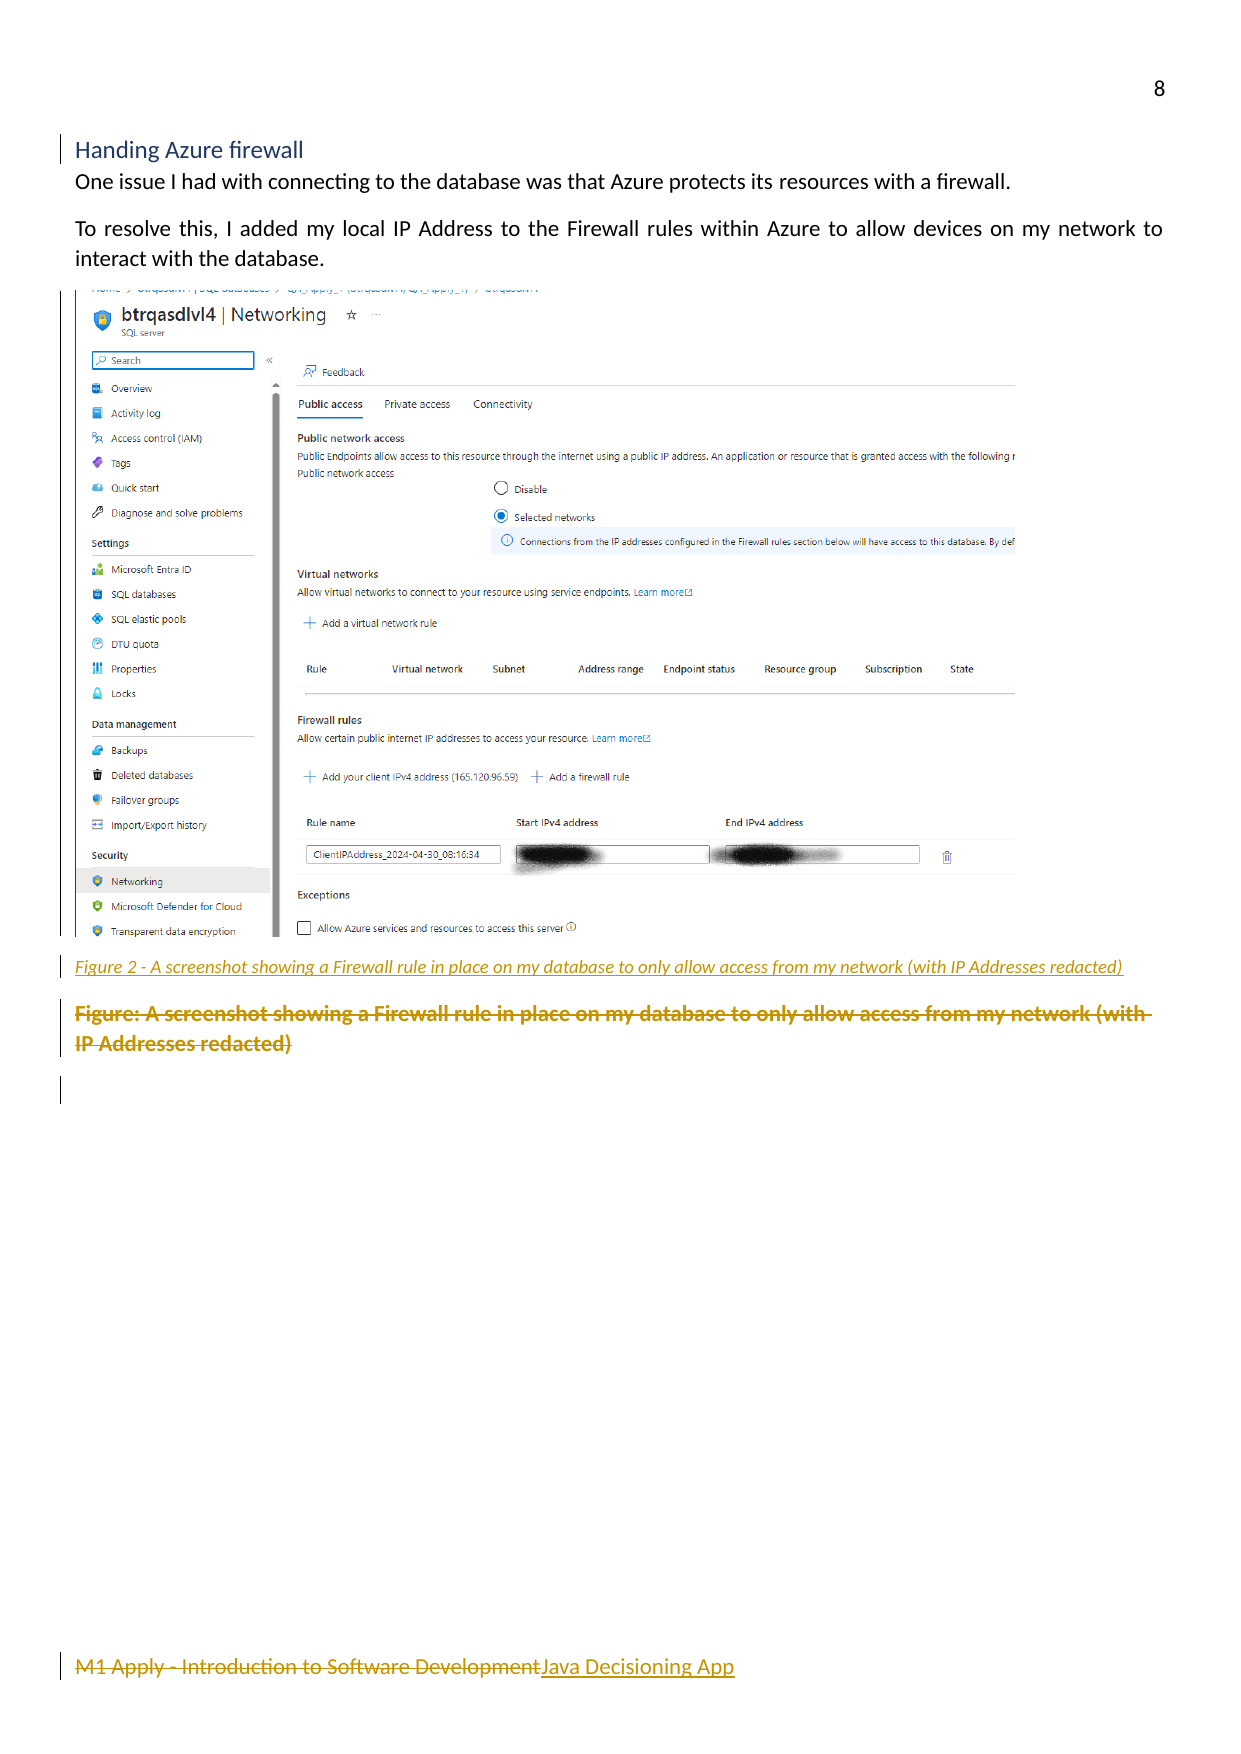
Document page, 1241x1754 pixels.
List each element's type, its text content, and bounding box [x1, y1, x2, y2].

text One issue I had with connecting to the database was that Azure protects its resources with a firewall. [75, 167, 1165, 195]
picture [75, 290, 1016, 937]
text To resolve this, I added my local IP Address to the Firewall rules within Azure to allow devices on my network to interact with the database. [75, 214, 1165, 272]
subtitle Handing Azure firewall [75, 134, 1165, 164]
